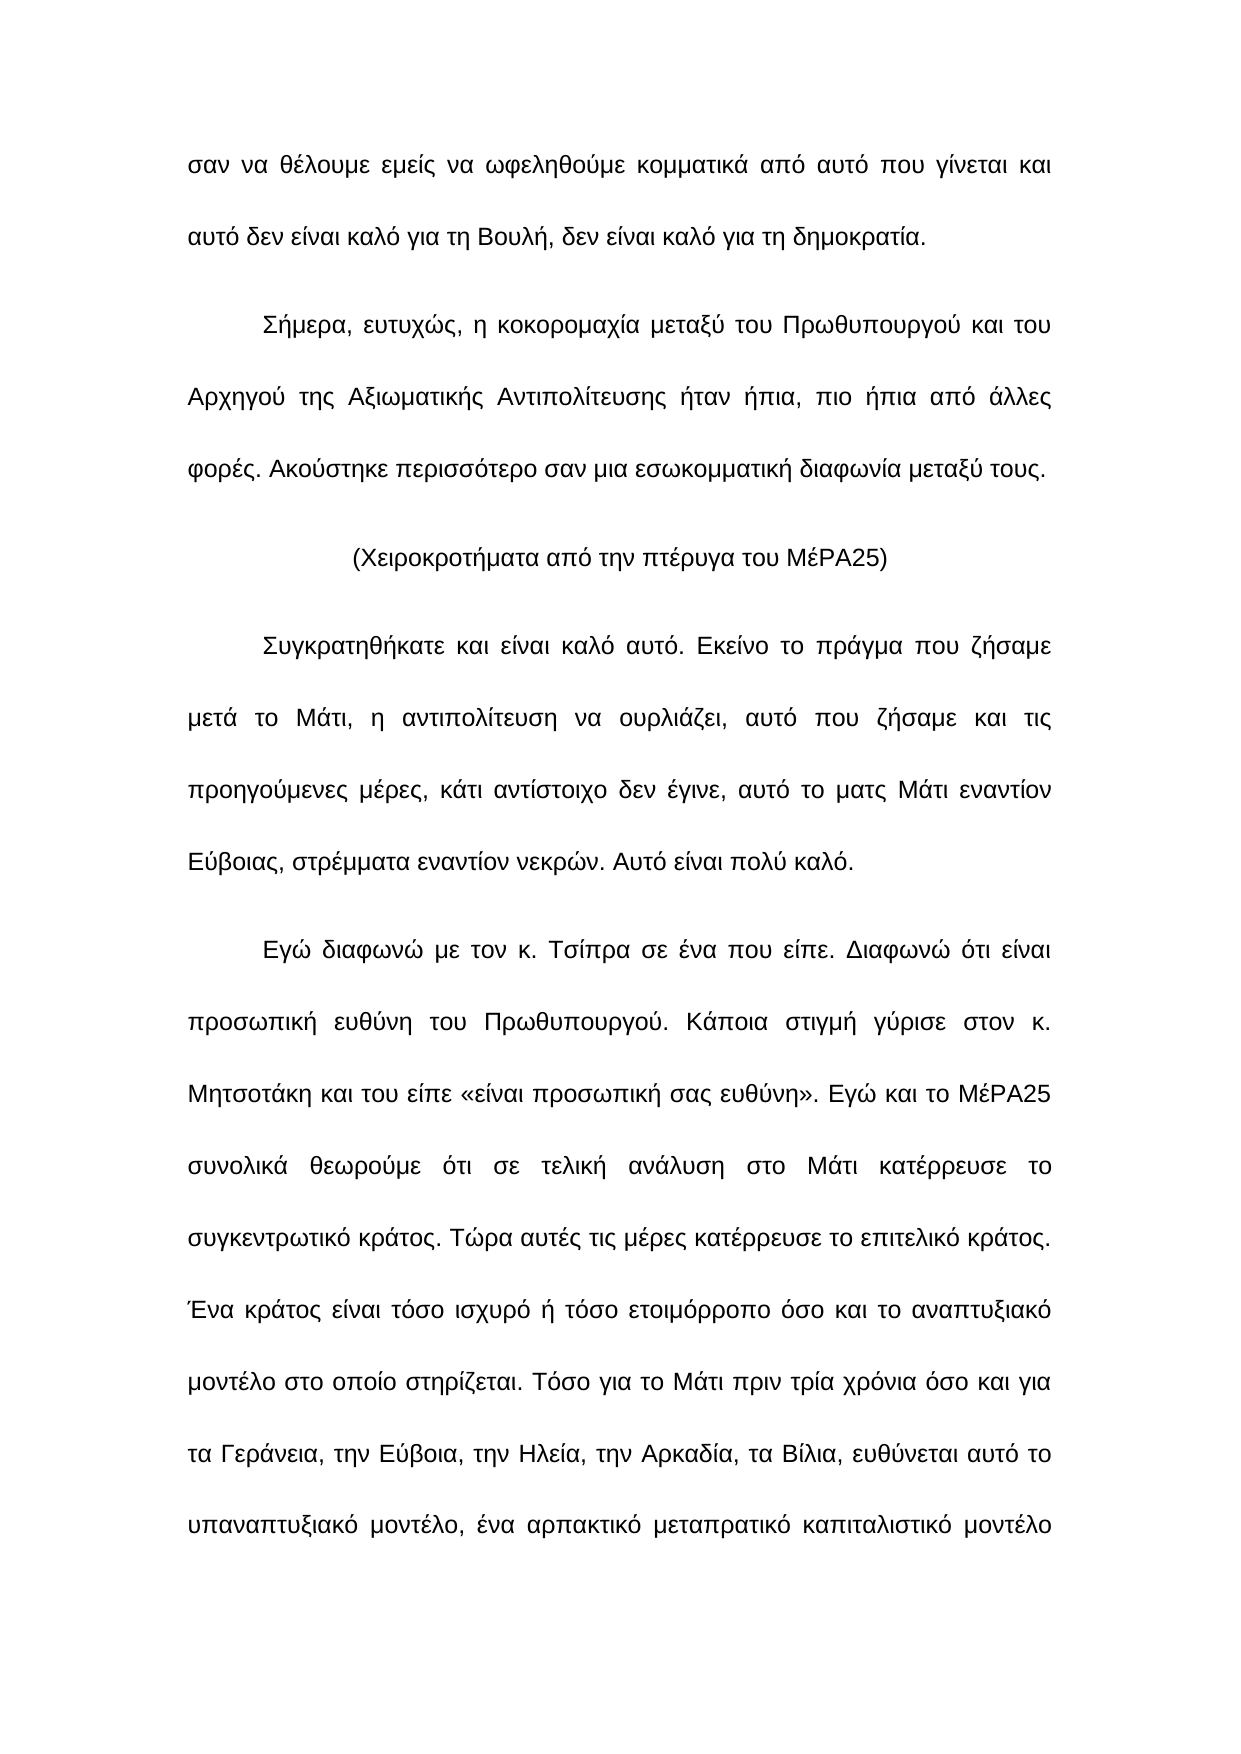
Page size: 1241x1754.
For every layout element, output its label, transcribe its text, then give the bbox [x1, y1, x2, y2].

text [187, 150, 1053, 251]
text Σήμερα, ευτυχώς, η κοκορομαχία μεταξύ του Πρωθυπουργού και του Αρχηγού της Αξιωματικής Αντιπολίτευσης ήταν ήπια, πιο ήπια από άλλες φορές. Ακούστηκε περισσότερο σαν μια εσωκομματική διαφωνία μεταξύ τους. [187, 310, 1053, 483]
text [187, 935, 1053, 1539]
text (Χειροκροτήματα από την πτέρυγα του ΜέΡΑ25) [187, 543, 1053, 571]
text Συγκρατηθήκατε και είναι καλό αυτό. Εκείνο το πράγμα που ζήσαμε μετά το Μάτι, η αντιπολίτευση να ουρλιάζει, αυτό που ζήσαμε και τις προηγούμενες μέρες, κάτι αντίστοιχο δεν έγινε, αυτό το ματς Μάτι εναντίον Εύβοιας, στρέμματα εναντίον νεκρών. Αυτό είναι πολύ καλό. [187, 631, 1053, 876]
